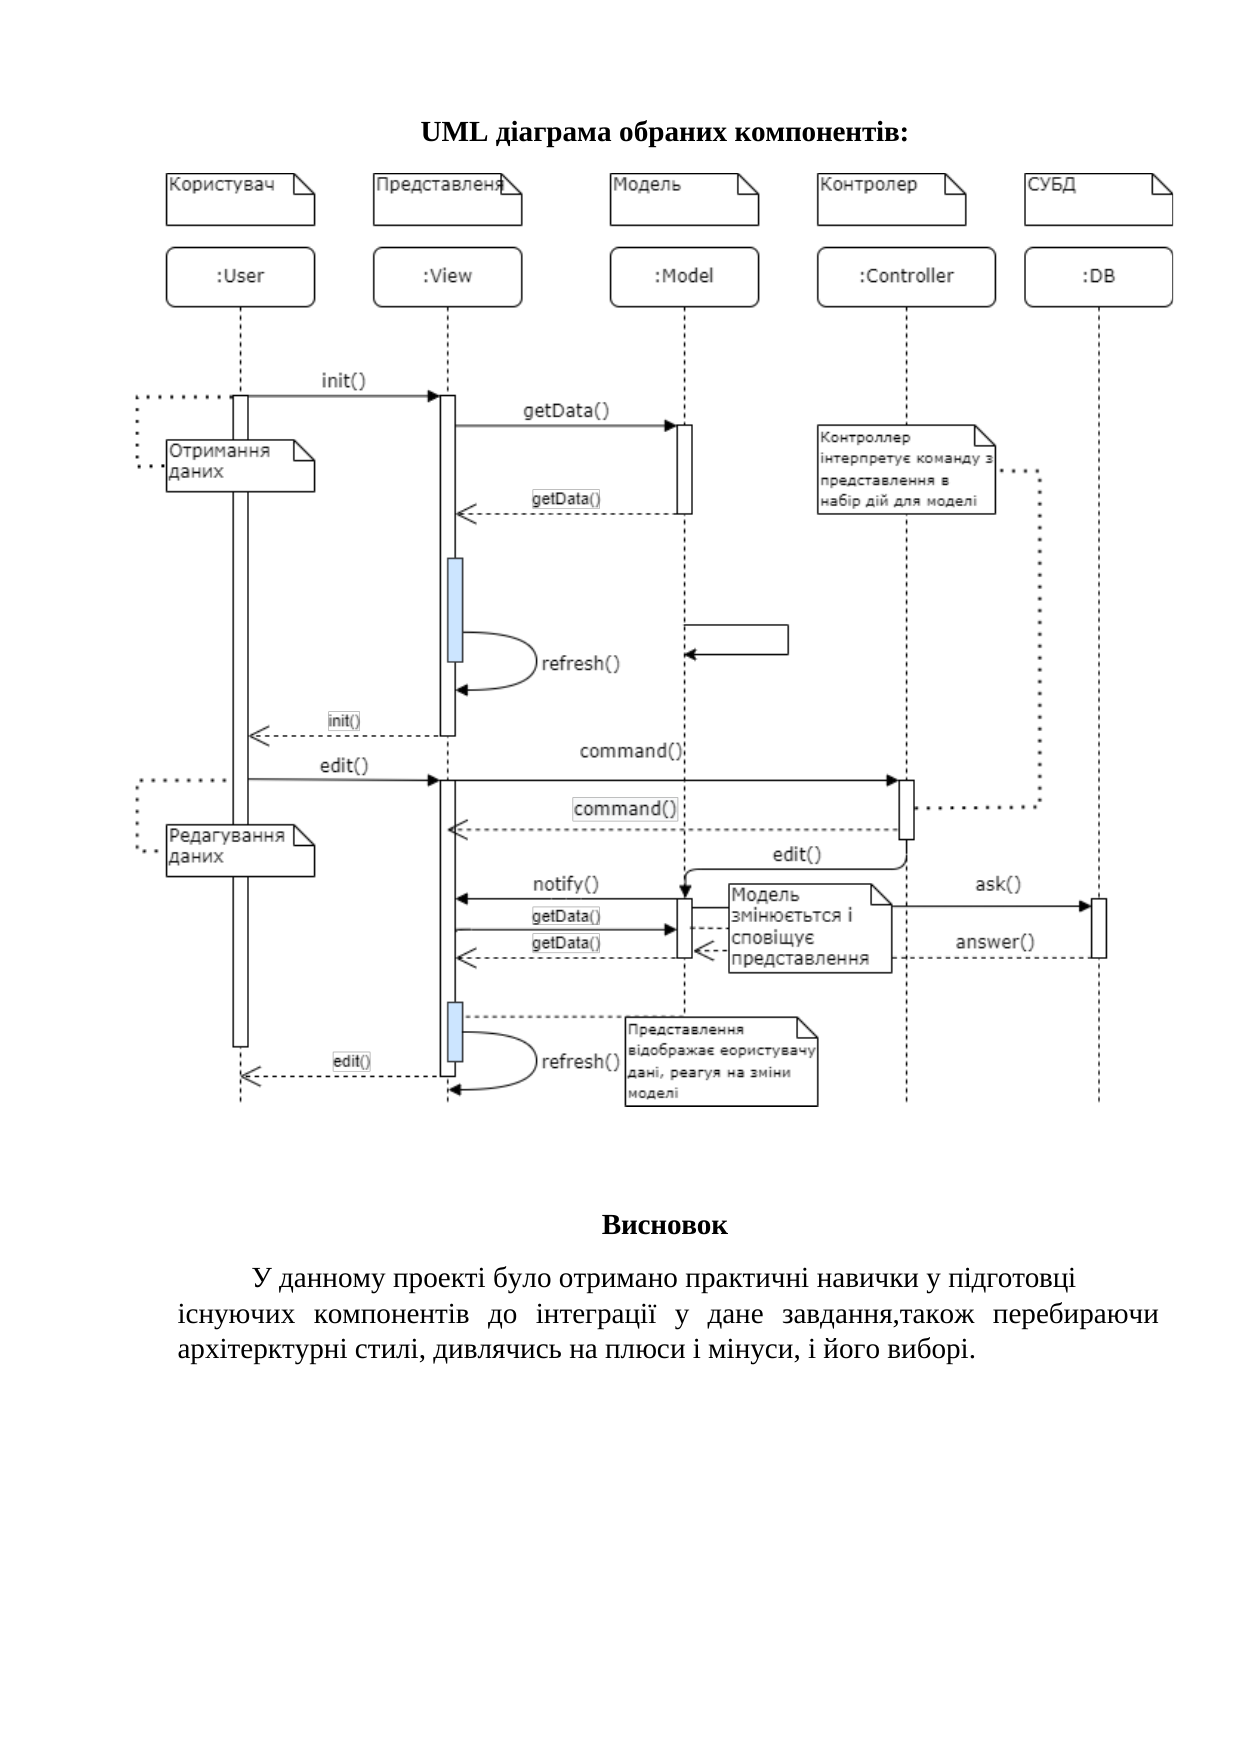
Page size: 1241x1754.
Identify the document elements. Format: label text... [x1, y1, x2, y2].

subtitle UML діаграма обраних компонентів: [336, 114, 993, 148]
picture [135, 173, 1174, 1107]
text У данному проекті було отримано практичні навички у підготовці [251, 1260, 1232, 1293]
text існуючих компонентів до інтеграції у дане завдання,також перебираючи архітерктурні стилі, дивлячись на плюси і мінуси, і його виборі. [177, 1296, 1159, 1365]
text Висновок [336, 1207, 993, 1240]
